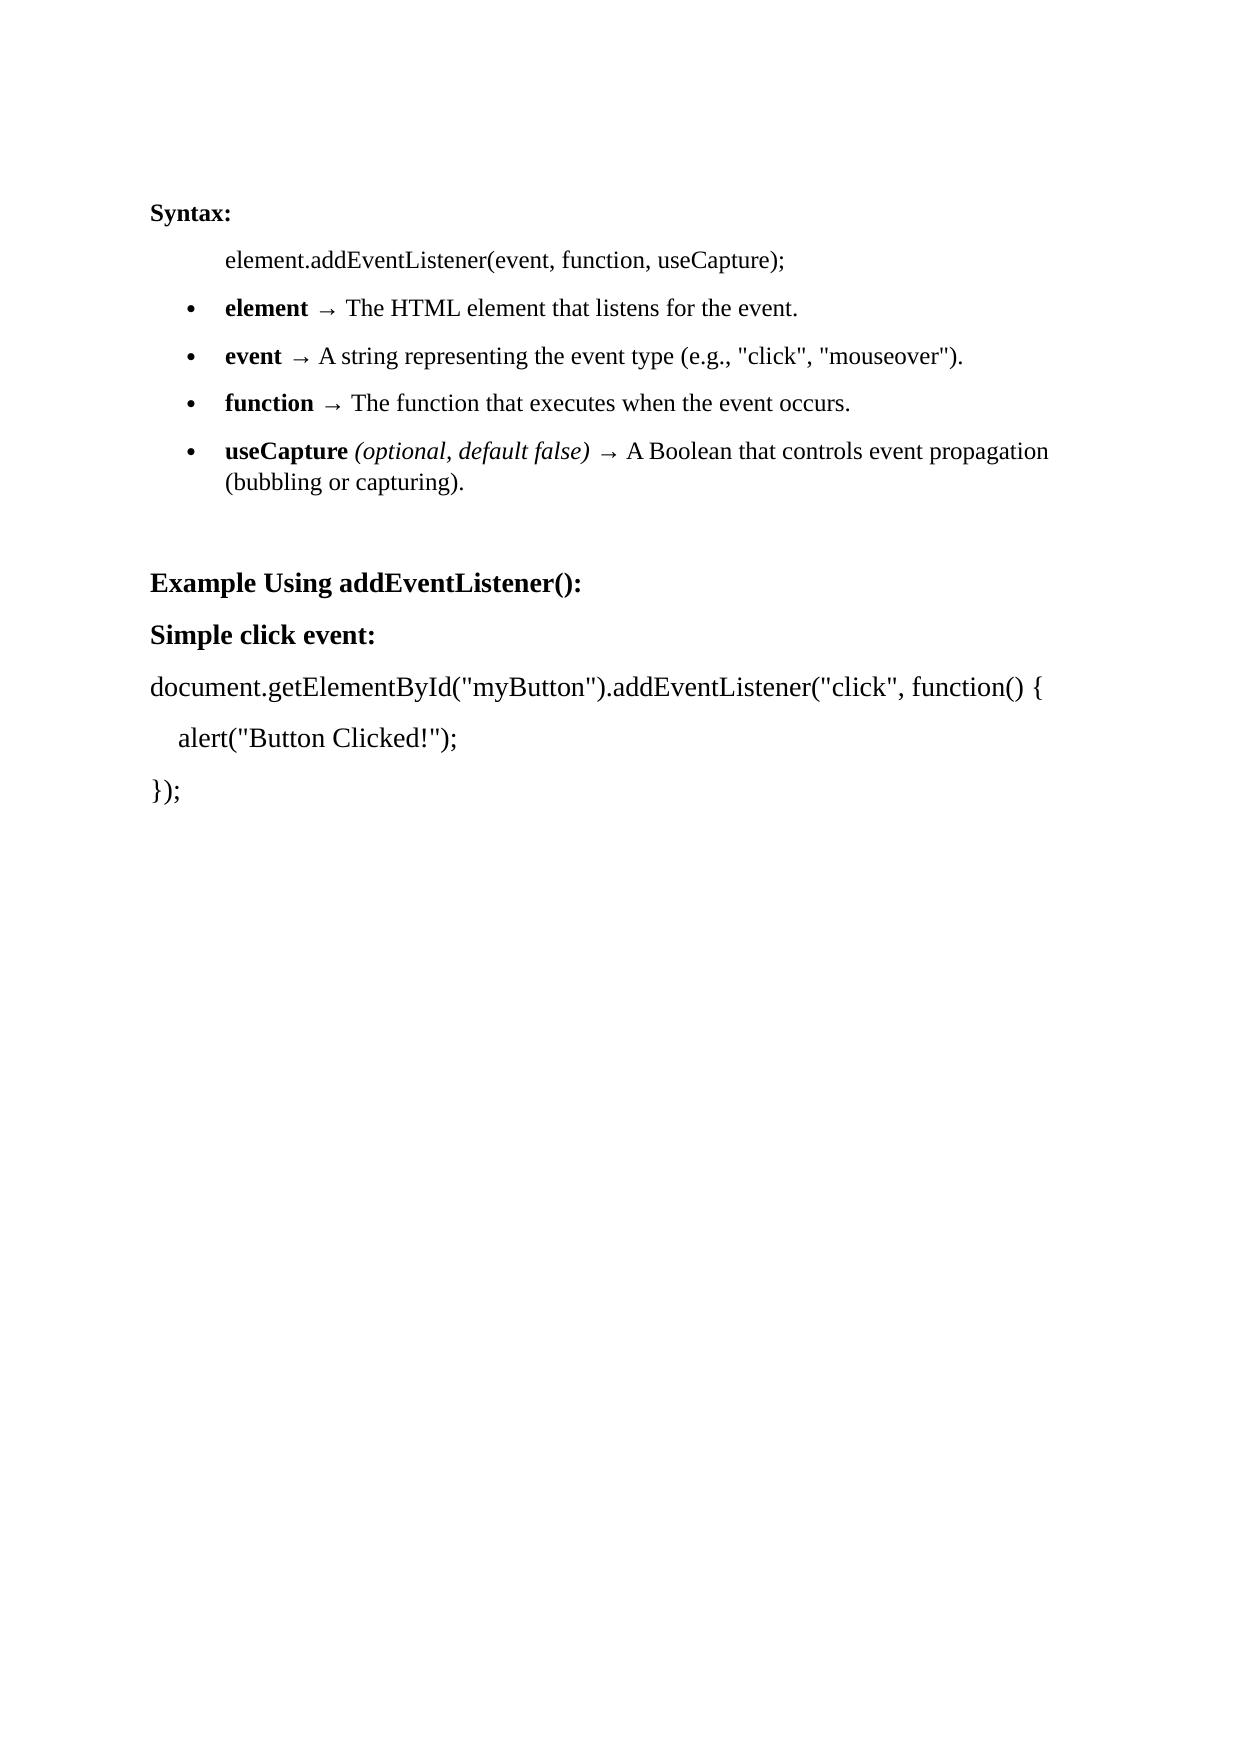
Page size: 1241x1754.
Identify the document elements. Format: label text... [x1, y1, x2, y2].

text }); [150, 773, 1090, 805]
list function → The function that executes when the event occurs. [187, 388, 1090, 417]
list event → A string representing the event type (e.g., "click", "mouseover"). [187, 341, 1090, 369]
list useCapture (optional, default false) → A Boolean that controls event propagation (bubbling or capturing). [187, 436, 1090, 496]
text document.getElementById("myButton").addEventListener("click", function() { [150, 670, 1090, 702]
text Example Using addEventListener(): [150, 567, 1090, 599]
text element.addEventListener(event, function, useCapture); [150, 245, 1090, 274]
text Syntax: [150, 198, 1090, 226]
list element → The HTML element that listens for the event. [187, 293, 1090, 322]
text alert("Button Clicked!"); [150, 721, 1090, 754]
text Simple click event: [150, 618, 1090, 651]
